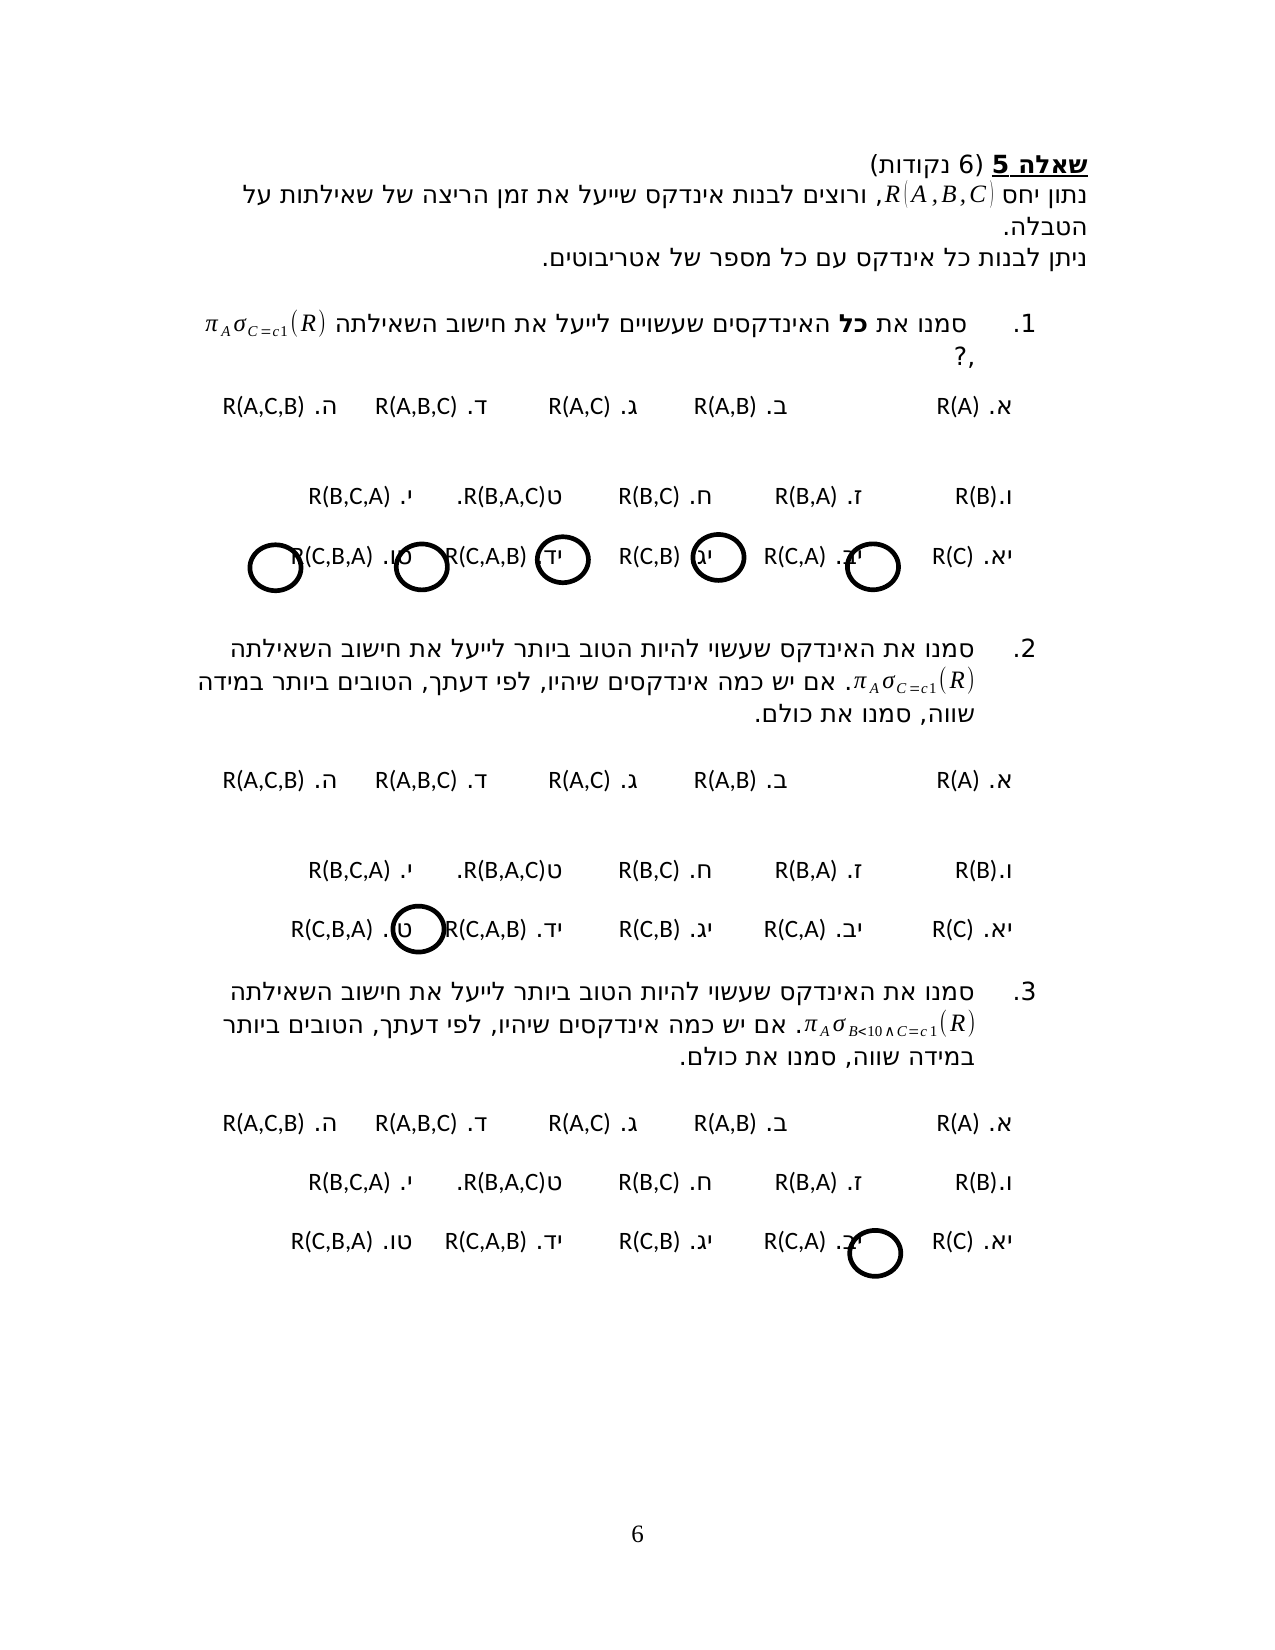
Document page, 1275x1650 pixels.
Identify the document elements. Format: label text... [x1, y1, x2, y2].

text יא. R(C) יב. R(C,A) יג. R(C,B) יד. R(C,A,B) טו. R(C,B,A) [582, 540, 697, 570]
text ו.R(B) ז. R(B,A) ח. R(B,C) טR(B,A,C). י. R(B,C,A) [187, 481, 1087, 511]
list סמנו את האינדקס שעשוי להיות הטוב ביותר לייעל את חישוב השאילתה . אם יש כמה אינדקסים שיהיו, לפי דעתך, הטובים ביותר במידה שווה, סמנו את כולם. [187, 977, 1012, 1072]
text א. R(A) ב. R(A,B) ג. R(A,C) ד. R(A,B,C) ה. R(A,C,B) [187, 390, 1087, 450]
text יא. R(C) יב. R(C,A) יג. R(C,B) יד. R(C,A,B) טו. R(C,B,A) [187, 540, 544, 570]
text יא. R(C) יב. R(C,A) יג. R(C,B) יד. R(C,A,B) טו. R(C,B,A) [187, 913, 396, 944]
text א. R(A) ב. R(A,B) ג. R(A,C) ד. R(A,B,C) ה. R(A,C,B) [187, 764, 1087, 823]
text יא. R(C) יב. R(C,A) יג. R(C,B) יד. R(C,A,B) טו. R(C,B,A) [740, 540, 1087, 570]
text נתון יחס , ורוצים לבנות אינדקס שייעל את זמן הריצה של שאילתות על הטבלה. ניתן לבנות כל אינדקס עם כל מספר של אטריבוטים. [187, 179, 1087, 273]
text יא. R(C) יב. R(C,A) יג. R(C,B) יד. R(C,A,B) טו. R(C,B,A) [187, 1225, 1087, 1256]
text ו.R(B) ז. R(B,A) ח. R(B,C) טR(B,A,C). י. R(B,C,A) [187, 854, 1087, 884]
text יא. R(C) יב. R(C,A) יג. R(C,B) יד. R(C,A,B) טו. R(C,B,A) [441, 913, 1087, 944]
list סמנו את האינדקס שעשוי להיות הטוב ביותר לייעל את חישוב השאילתה . אם יש כמה אינדקסים שיהיו, לפי דעתך, הטובים ביותר במידה שווה, סמנו את כולם. [187, 634, 1012, 729]
text ו.R(B) ז. R(B,A) ח. R(B,C) טR(B,A,C). י. R(B,C,A) [187, 1166, 1087, 1197]
list סמנו את כל האינדקסים שעשויים לייעל את חישוב השאילתה ,? [187, 308, 1012, 371]
text שאלה 5 (6 נקודות) [187, 150, 1087, 179]
text א. R(A) ב. R(A,B) ג. R(A,C) ד. R(A,B,C) ה. R(A,C,B) [187, 1107, 1087, 1137]
